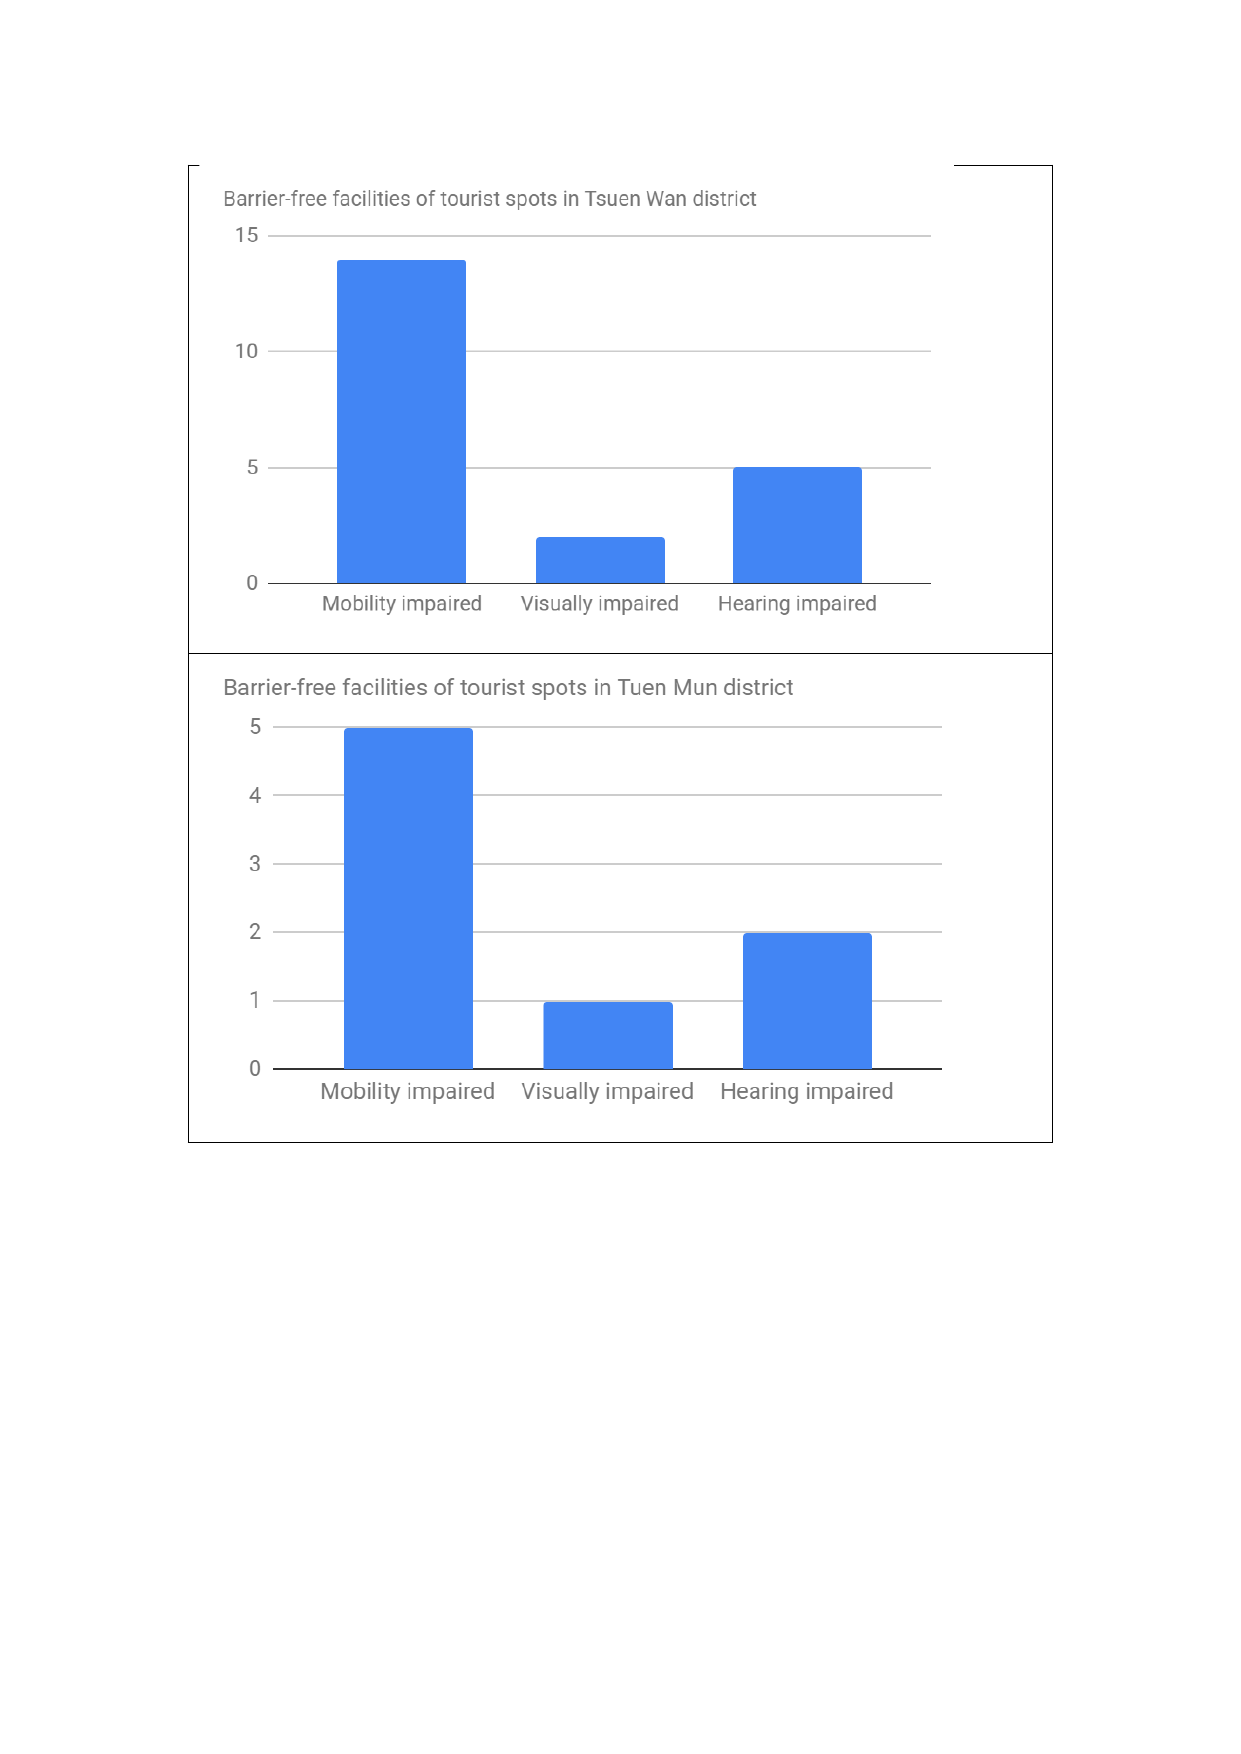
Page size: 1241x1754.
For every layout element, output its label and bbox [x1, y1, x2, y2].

picture [199, 165, 954, 638]
table_cell [189, 654, 1052, 1142]
table_cell [189, 166, 1052, 653]
picture [199, 654, 964, 1127]
